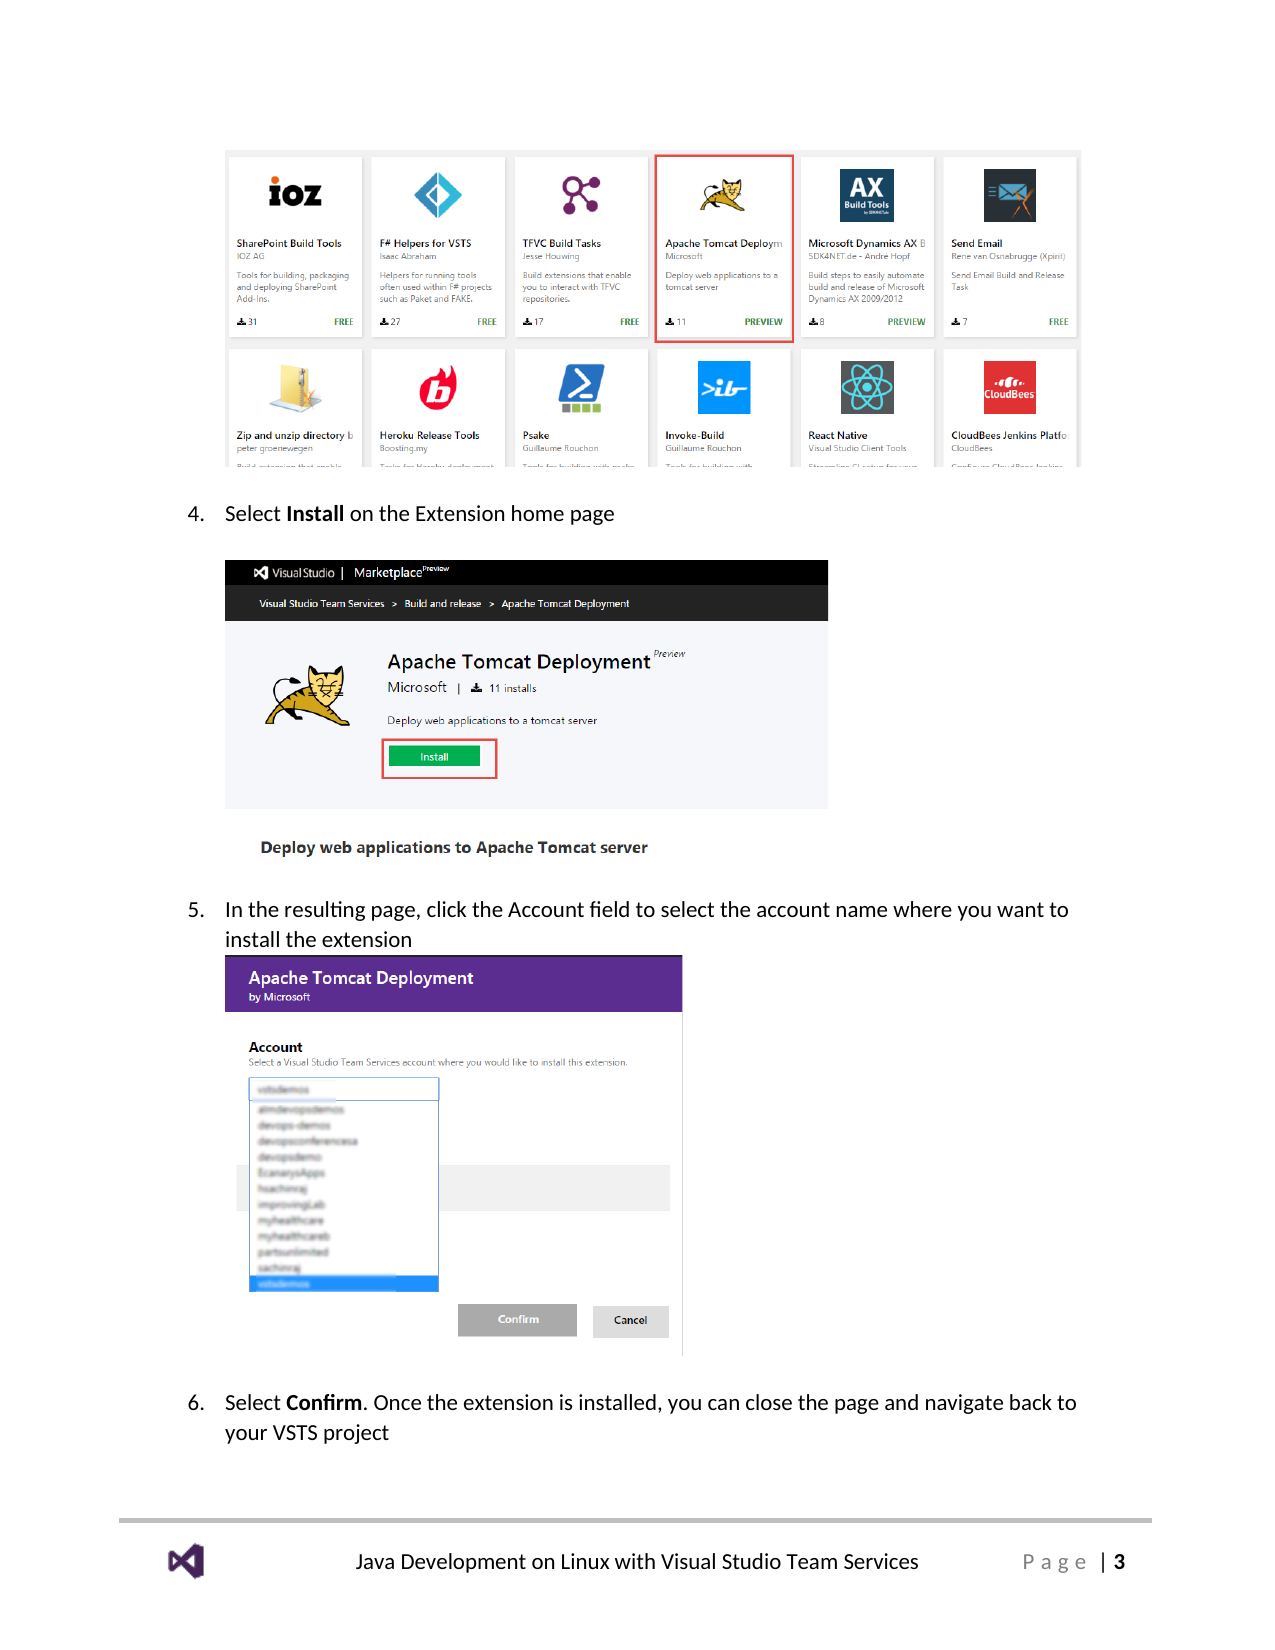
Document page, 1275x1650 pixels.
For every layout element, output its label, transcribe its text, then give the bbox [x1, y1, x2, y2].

picture [225, 560, 829, 863]
picture [150, 1534, 213, 1587]
picture [225, 150, 1082, 467]
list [187, 150, 1125, 497]
list Select Confirm. Once the extension is installed, you can close the page and navigate back to your VSTS project [187, 1388, 1125, 1476]
picture [225, 955, 683, 1356]
